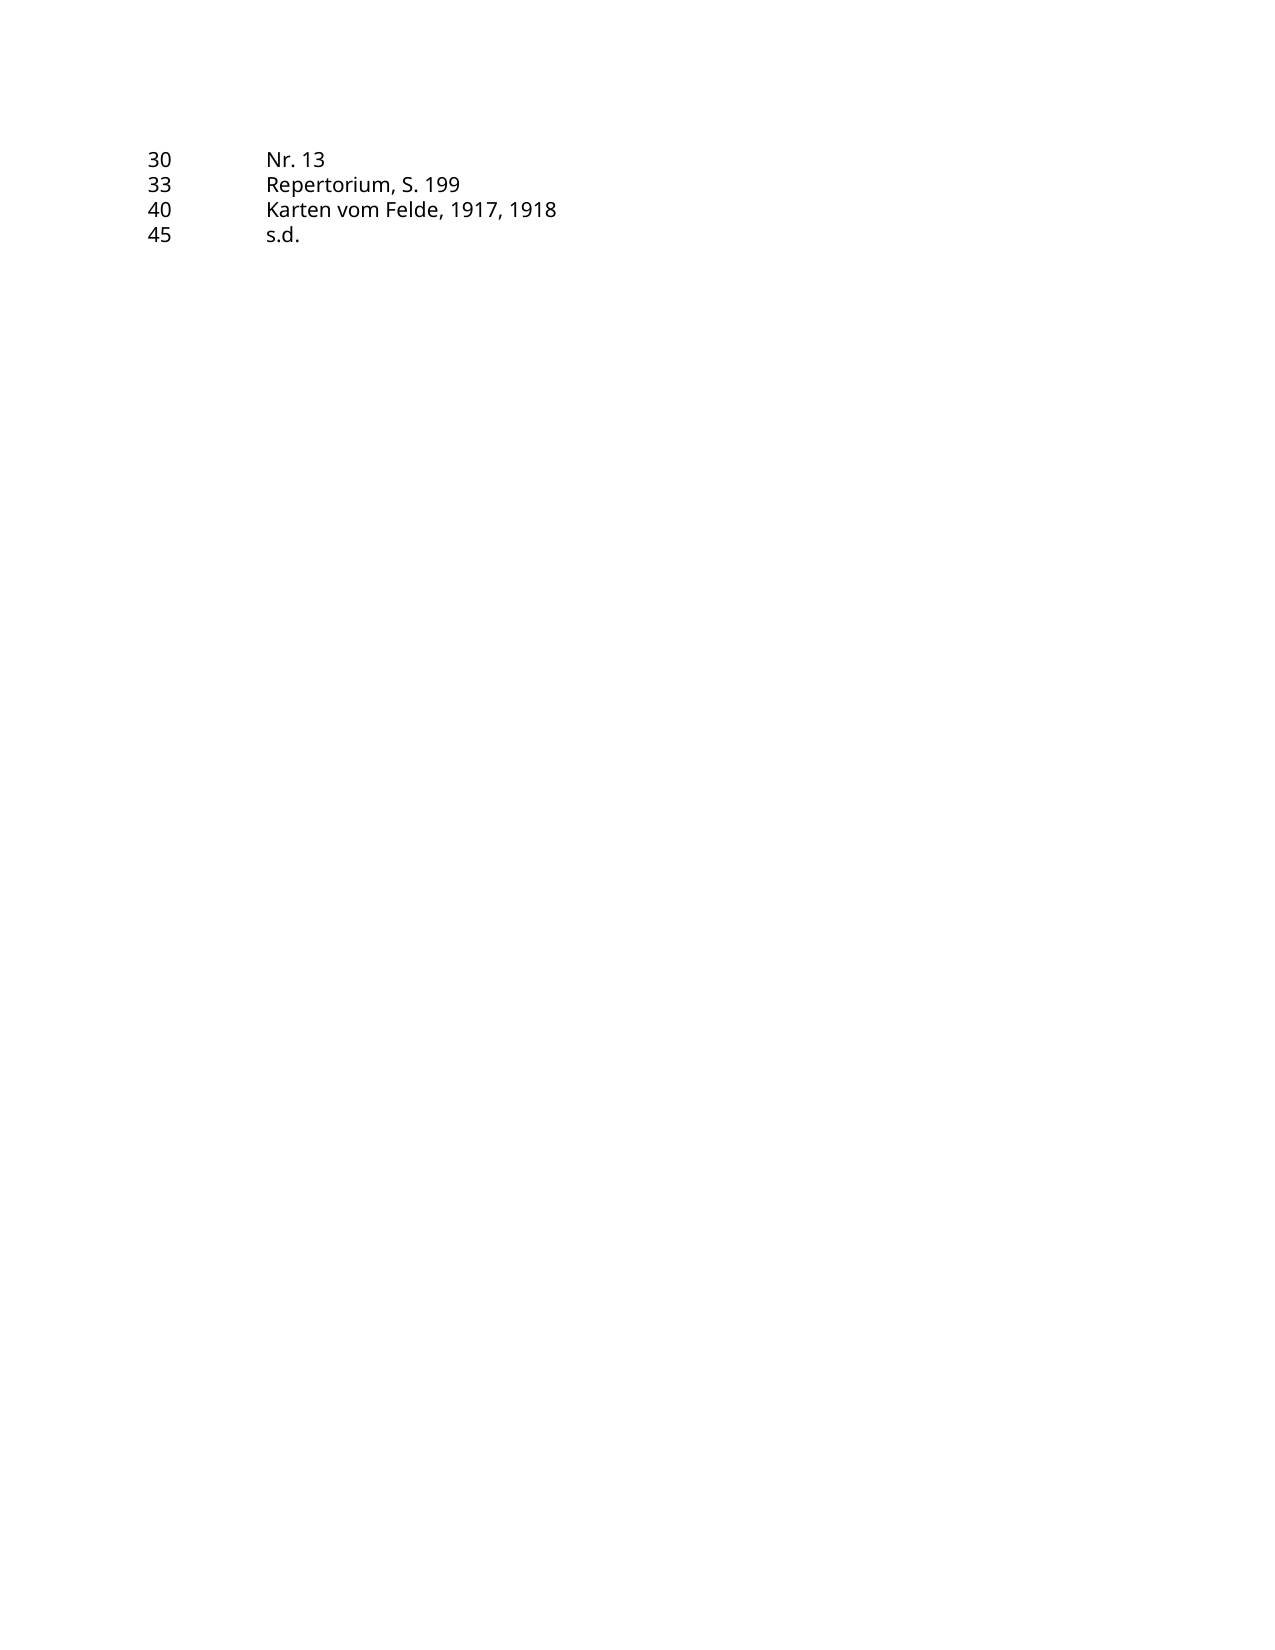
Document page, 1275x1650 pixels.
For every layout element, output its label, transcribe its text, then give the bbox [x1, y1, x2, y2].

text 33 Repertorium, S. 199 [148, 173, 1127, 198]
text 40 s[Karten vom Felde, z[1917]z, z[1918]z]s [148, 198, 1127, 223]
text 30 Nr. 13 [148, 148, 1127, 173]
text 45 s.d. [148, 223, 1127, 248]
